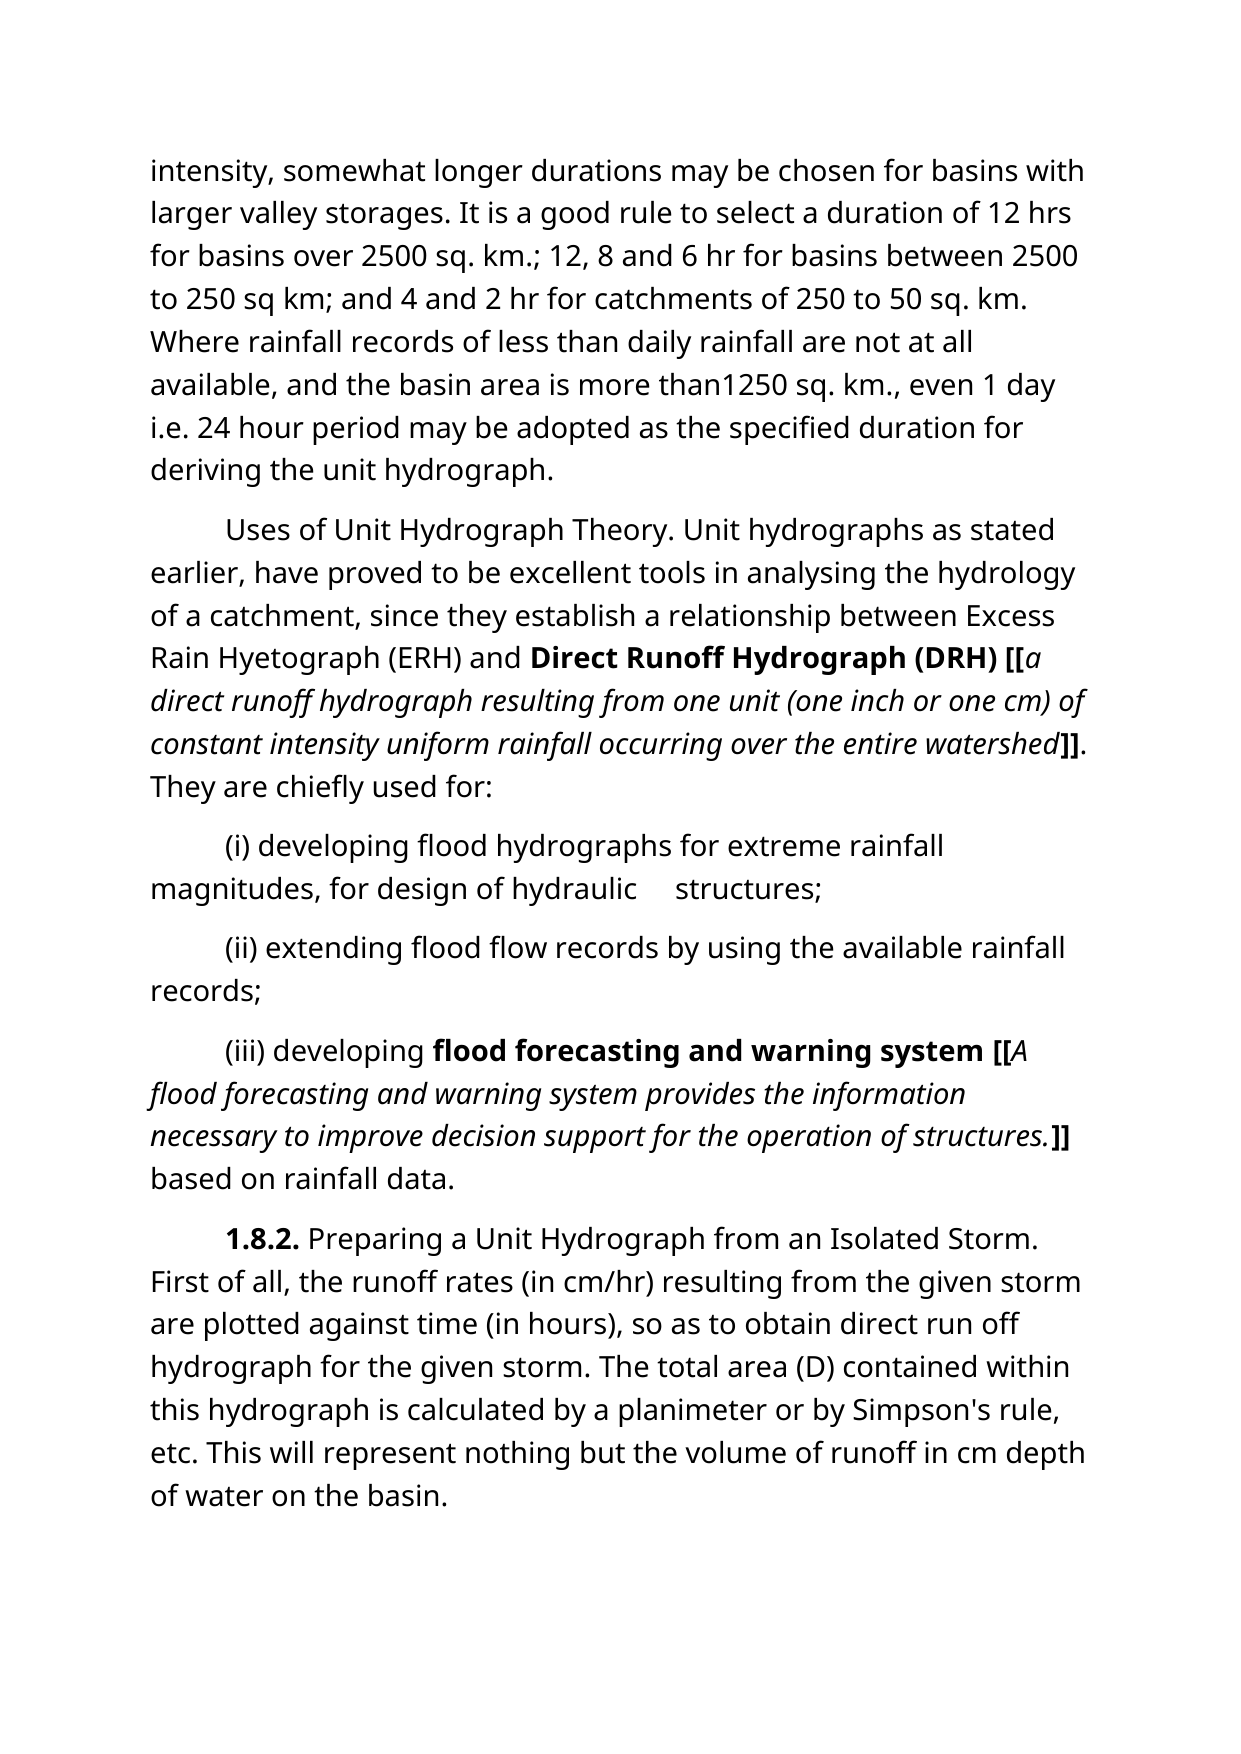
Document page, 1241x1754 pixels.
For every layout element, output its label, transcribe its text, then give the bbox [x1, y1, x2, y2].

text 1.8.2. Preparing a Unit Hydrograph from an Isolated Storm. First of all, the runoff rates (in cm/hr) resulting from the given storm are plotted against time (in hours), so as to obtain direct run off hydrograph for the given storm. The total area (D) contained within this hydrograph is calculated by a planimeter or by Simpson's rule, etc. This will represent nothing but the volume of runoff in cm depth of water on the basin. [150, 1218, 1090, 1514]
text (iii) developing flood forecasting and warning system [[A flood forecasting and warning system provides the information necessary to improve decision support for the operation of structures.]] based on rainfall data. [150, 1030, 1090, 1198]
text (ii) extending flood flow records by using the available rainfall records; [150, 928, 1090, 1010]
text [150, 150, 1090, 489]
text (i) developing flood hydrographs for extreme rainfall magnitudes, for design of hydraulic structures; [150, 826, 1090, 908]
text Uses of Unit Hydrograph Theory. Unit hydrographs as stated earlier, have proved to be excellent tools in analysing the hydrology of a catchment, since they establish a relationship between Excess Rain Hyetograph (ERH) and Direct Runoff Hydrograph (DRH) [[a direct runoff hydrograph resulting from one unit (one inch or one cm) of constant intensity uniform rainfall occurring over the entire watershed]]. They are chiefly used for: [150, 509, 1090, 806]
